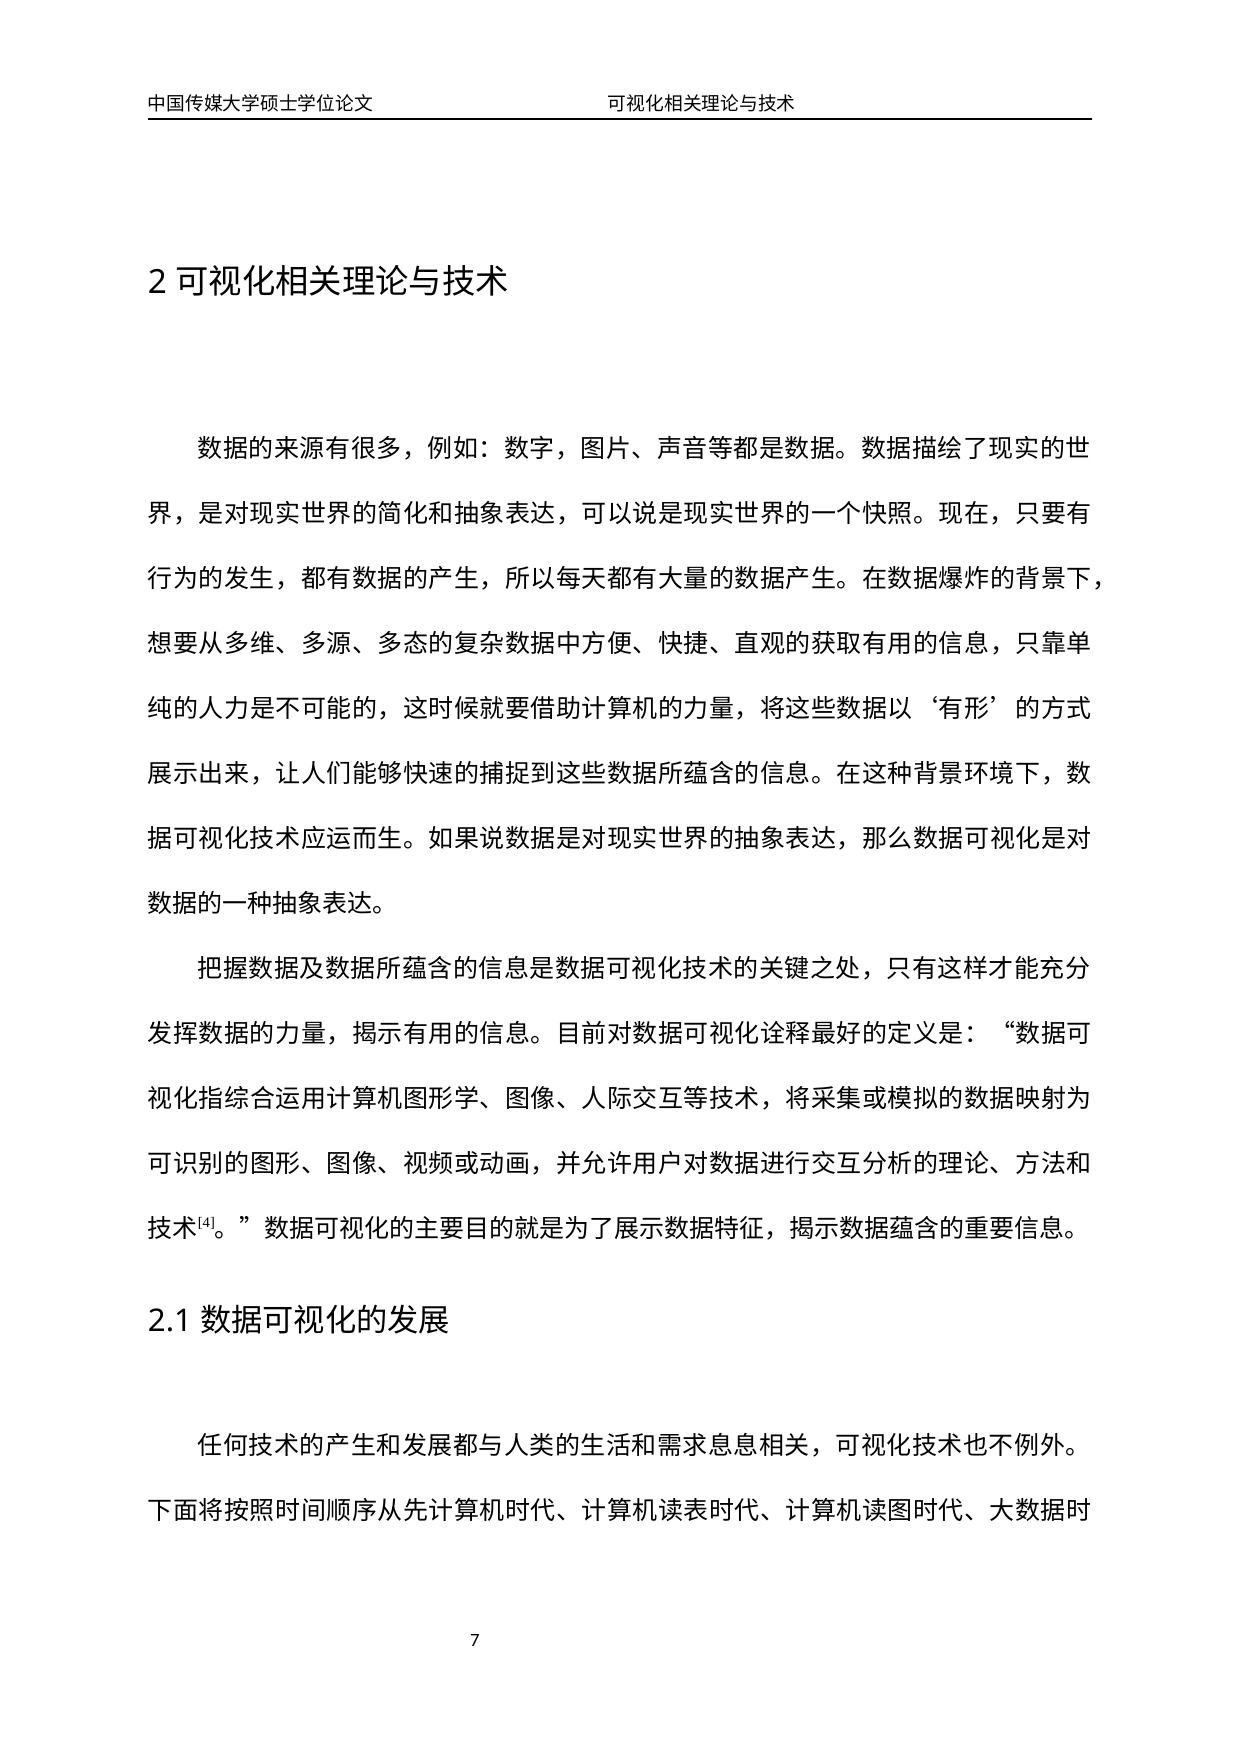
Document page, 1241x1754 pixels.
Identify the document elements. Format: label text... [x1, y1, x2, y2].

text 把握数据及数据所蕴含的信息是数据可视化技术的关键之处，只有这样才能充分发挥数据的力量，揭示有用的信息。目前对数据可视化诠释最好的定义是：“数据可视化指综合运用计算机图形学、图像、人际交互等技术，将采集或模拟的数据映射为可识别的图形、图像、视频或动画，并允许用户对数据进行交互分析的理论、方法和技术[4]。”数据可视化的主要目的就是为了展示数据特征，揭示数据蕴含的重要信息。 [148, 934, 1092, 1259]
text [148, 1411, 1092, 1541]
subtitle 2 可视化相关理论与技术 [148, 246, 1092, 311]
text 数据的来源有很多，例如：数字，图片、声音等都是数据。数据描绘了现实的世界，是对现实世界的简化和抽象表达，可以说是现实世界的一个快照。现在，只要有行为的发生，都有数据的产生，所以每天都有大量的数据产生。在数据爆炸的背景下，想要从多维、多源、多态的复杂数据中方便、快捷、直观的获取有用的信息，只靠单纯的人力是不可能的，这时候就要借助计算机的力量，将这些数据以‘有形’的方式展示出来，让人们能够快速的捕捉到这些数据所蕴含的信息。在这种背景环境下，数据可视化技术应运而生。如果说数据是对现实世界的抽象表达，那么数据可视化是对数据的一种抽象表达。 [148, 414, 1092, 934]
subtitle 2.1 数据可视化的发展 [148, 1286, 1092, 1351]
